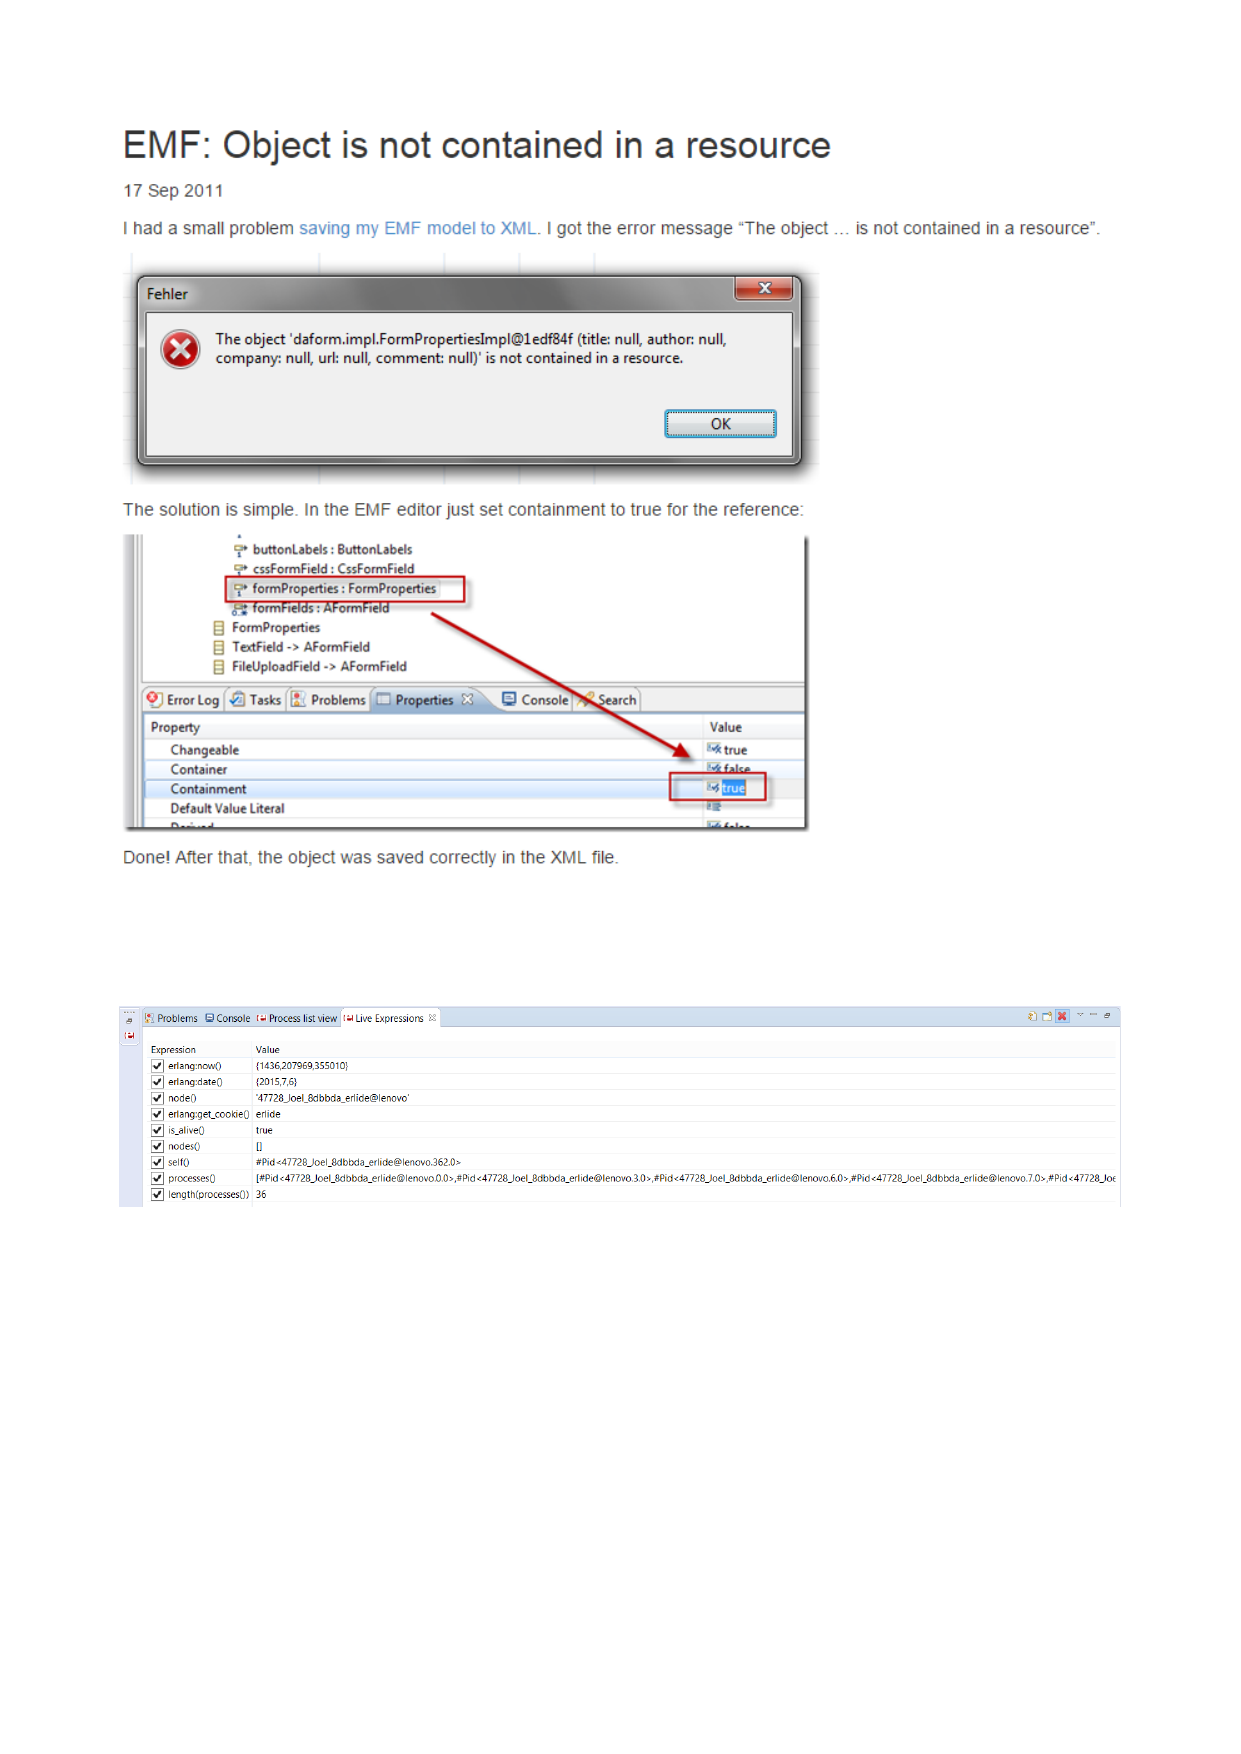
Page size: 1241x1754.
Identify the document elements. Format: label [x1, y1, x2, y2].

picture [118, 1006, 1121, 1207]
picture [118, 118, 1116, 876]
